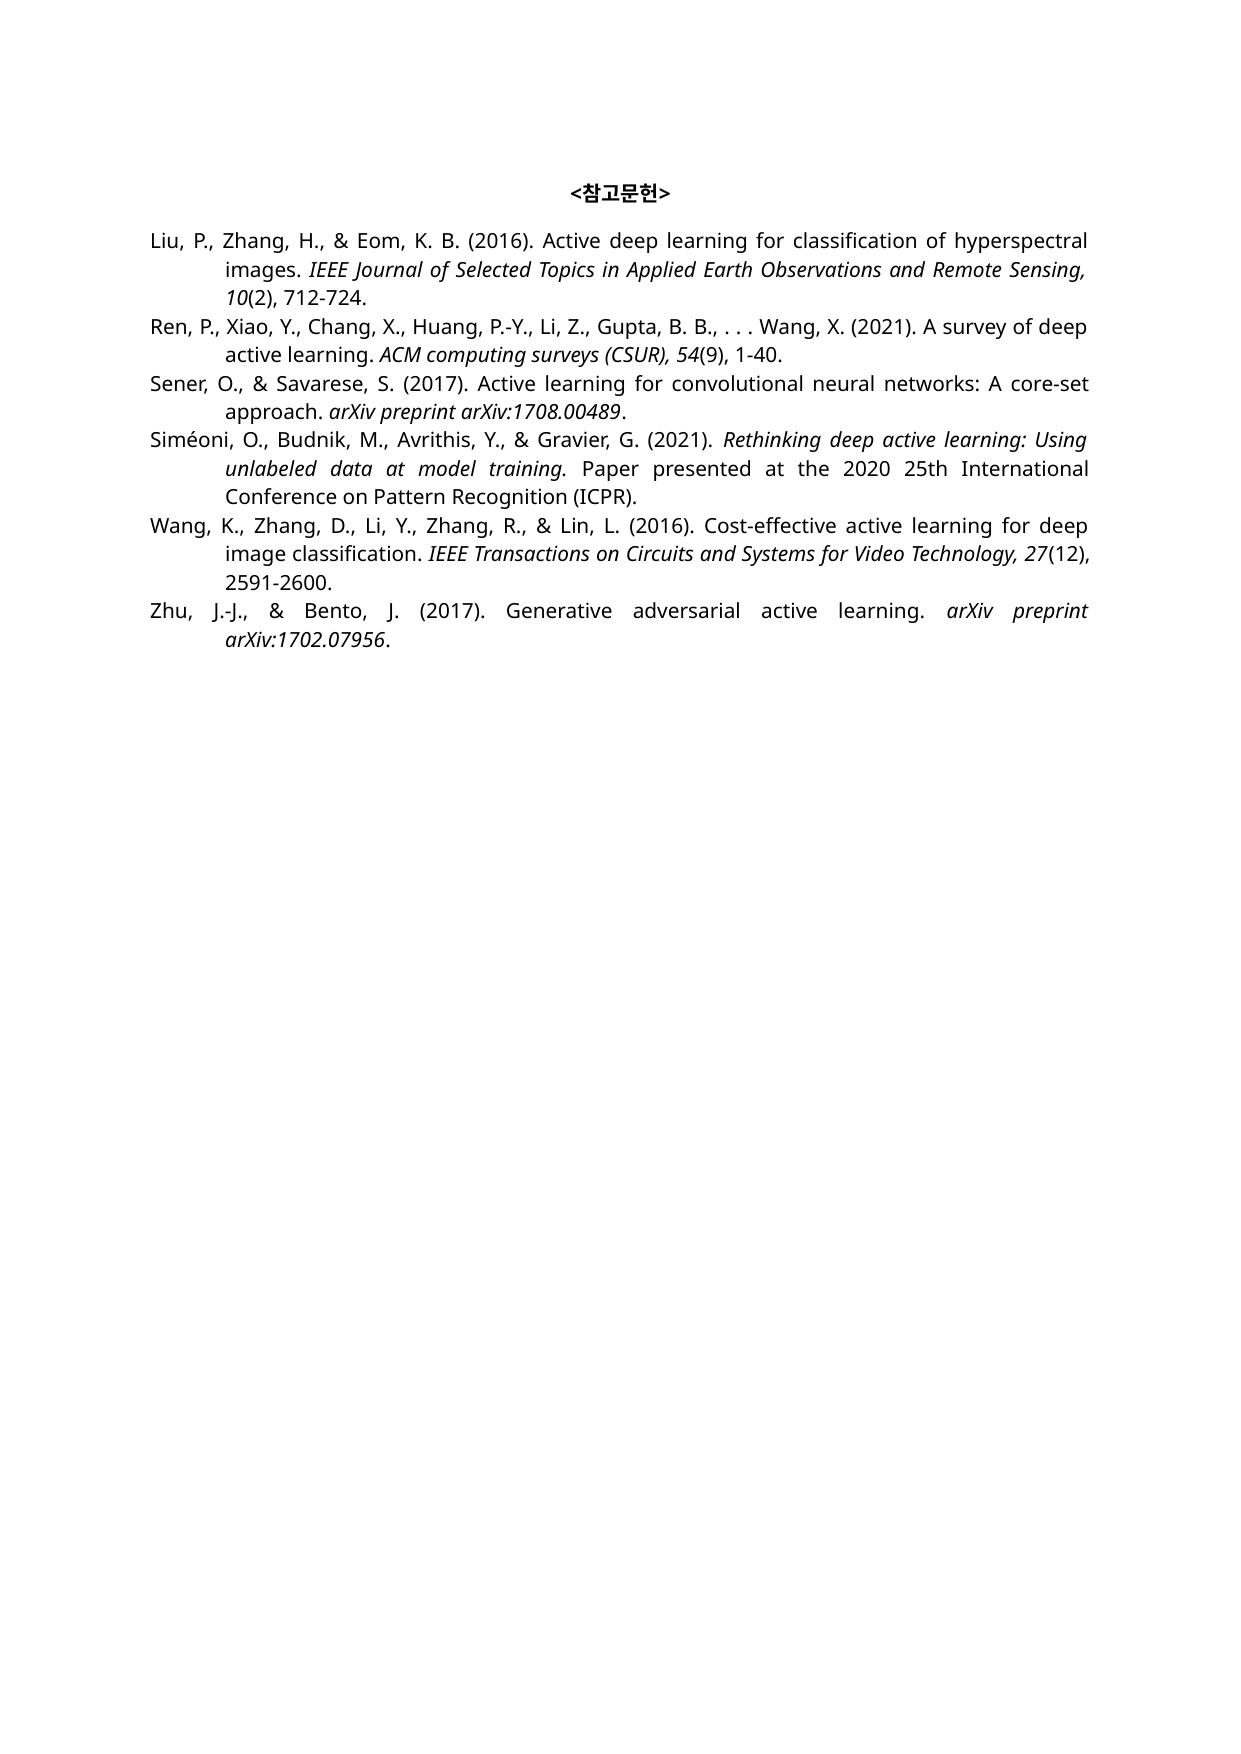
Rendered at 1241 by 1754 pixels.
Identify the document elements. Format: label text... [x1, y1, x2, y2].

text Sener, O., & Savarese, S. (2017). Active learning for convolutional neural networks: A core-set approach. arXiv preprint arXiv:1708.00489. [150, 369, 1090, 426]
text <참고문헌> [150, 177, 1090, 207]
text Wang, K., Zhang, D., Li, Y., Zhang, R., & Lin, L. (2016). Cost-effective active learning for deep image classification. IEEE Transactions on Circuits and Systems for Video Technology, 27(12), 2591-2600. [150, 511, 1090, 596]
text Ren, P., Xiao, Y., Chang, X., Huang, P.-Y., Li, Z., Gupta, B. B., . . . Wang, X. (2021). A survey of deep active learning. ACM computing surveys (CSUR), 54(9), 1-40. [150, 312, 1090, 369]
text Siméoni, O., Budnik, M., Avrithis, Y., & Gravier, G. (2021). Rethinking deep active learning: Using unlabeled data at model training. Paper presented at the 2020 25th International Conference on Pattern Recognition (ICPR). [150, 426, 1090, 511]
text Liu, P., Zhang, H., & Eom, K. B. (2016). Active deep learning for classification of hyperspectral images. IEEE Journal of Selected Topics in Applied Earth Observations and Remote Sensing, 10(2), 712-724. [150, 227, 1090, 312]
text Zhu, J.-J., & Bento, J. (2017). Generative adversarial active learning. arXiv preprint arXiv:1702.07956. [150, 596, 1090, 653]
